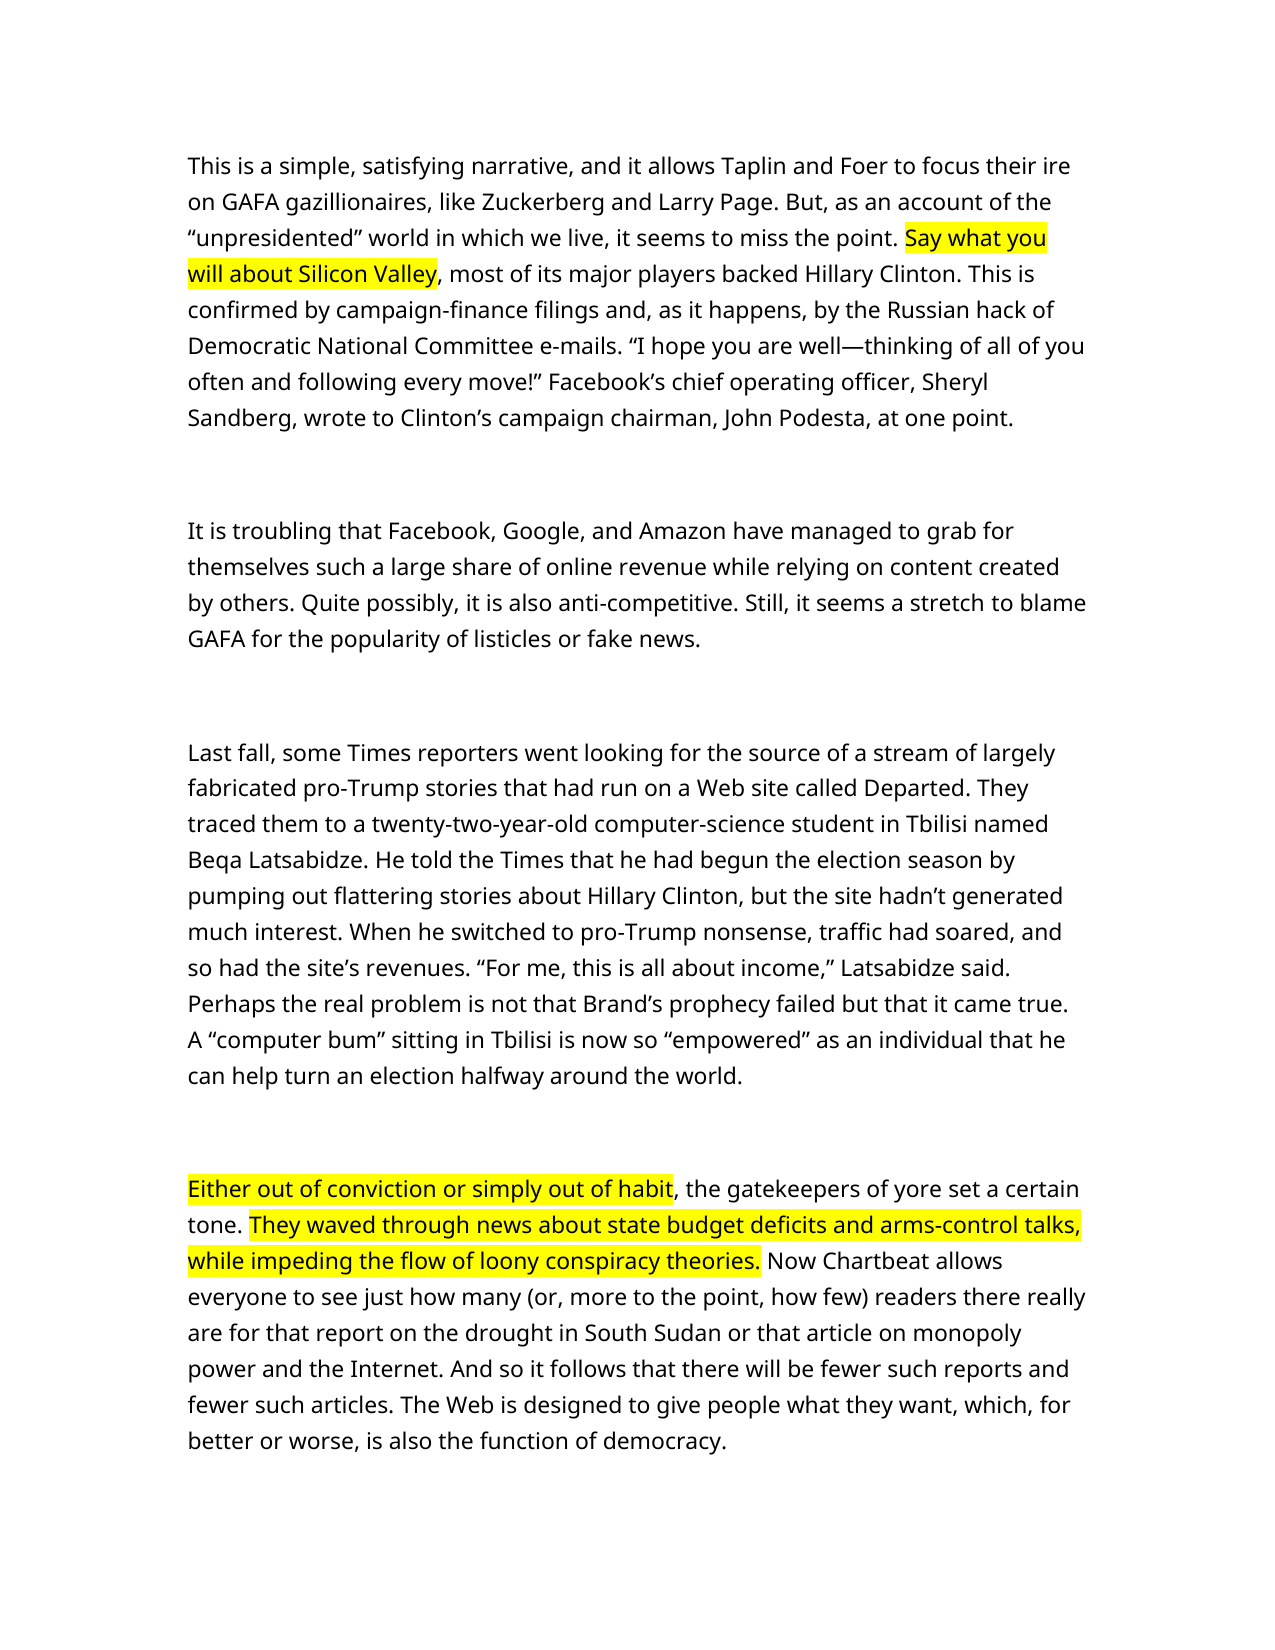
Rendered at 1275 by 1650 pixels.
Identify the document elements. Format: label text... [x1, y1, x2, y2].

text Either out of conviction or simply out of habit, the gatekeepers of yore set a certain tone. They waved through news about state budget deficits and arms-control talks, while impeding the flow of loony conspiracy theories. Now Chartbeat allows everyone to see just how many (or, more to the point, how few) readers there really are for that report on the drought in South Sudan or that article on monopoly power and the Internet. And so it follows that there will be fewer such reports and fewer such articles. The Web is designed to give people what they want, which, for better or worse, is also the function of democracy. [187, 1173, 1087, 1456]
text This is a simple, satisfying narrative, and it allows Taplin and Foer to focus their ire on GAFA gazillionaires, like Zuckerberg and Larry Page. But, as an account of the “unpresidented” world in which we live, it seems to miss the point. Say what you will about Silicon Valley, most of its major players backed Hillary Clinton. This is confirmed by campaign-finance filings and, as it happens, by the Russian hack of Democratic National Committee e-mails. “I hope you are well—thinking of all of you often and following every move!” Facebook’s chief operating officer, Sheryl Sandberg, wrote to Clinton’s campaign chairman, John Podesta, at one point. [187, 150, 1087, 433]
text Last fall, some Times reporters went looking for the source of a stream of largely fabricated pro-Trump stories that had run on a Web site called Departed. They traced them to a twenty-two-year-old computer-science student in Tbilisi named Beqa Latsabidze. He told the Times that he had begun the election season by pumping out flattering stories about Hillary Clinton, but the site hadn’t generated much interest. When he switched to pro-Trump nonsense, traffic had soared, and so had the site’s revenues. “For me, this is all about income,” Latsabidze said. Perhaps the real problem is not that Brand’s prophecy failed but that it came true. A “computer bum” sitting in Tbilisi is now so “empowered” as an individual that he can help turn an election halfway around the world. [187, 736, 1087, 1091]
text It is troubling that Facebook, Google, and Amazon have managed to grab for themselves such a large share of online revenue while relying on content created by others. Quite possibly, it is also anti-competitive. Still, it seems a stretch to blame GAFA for the popularity of listicles or fake news. [187, 515, 1087, 654]
